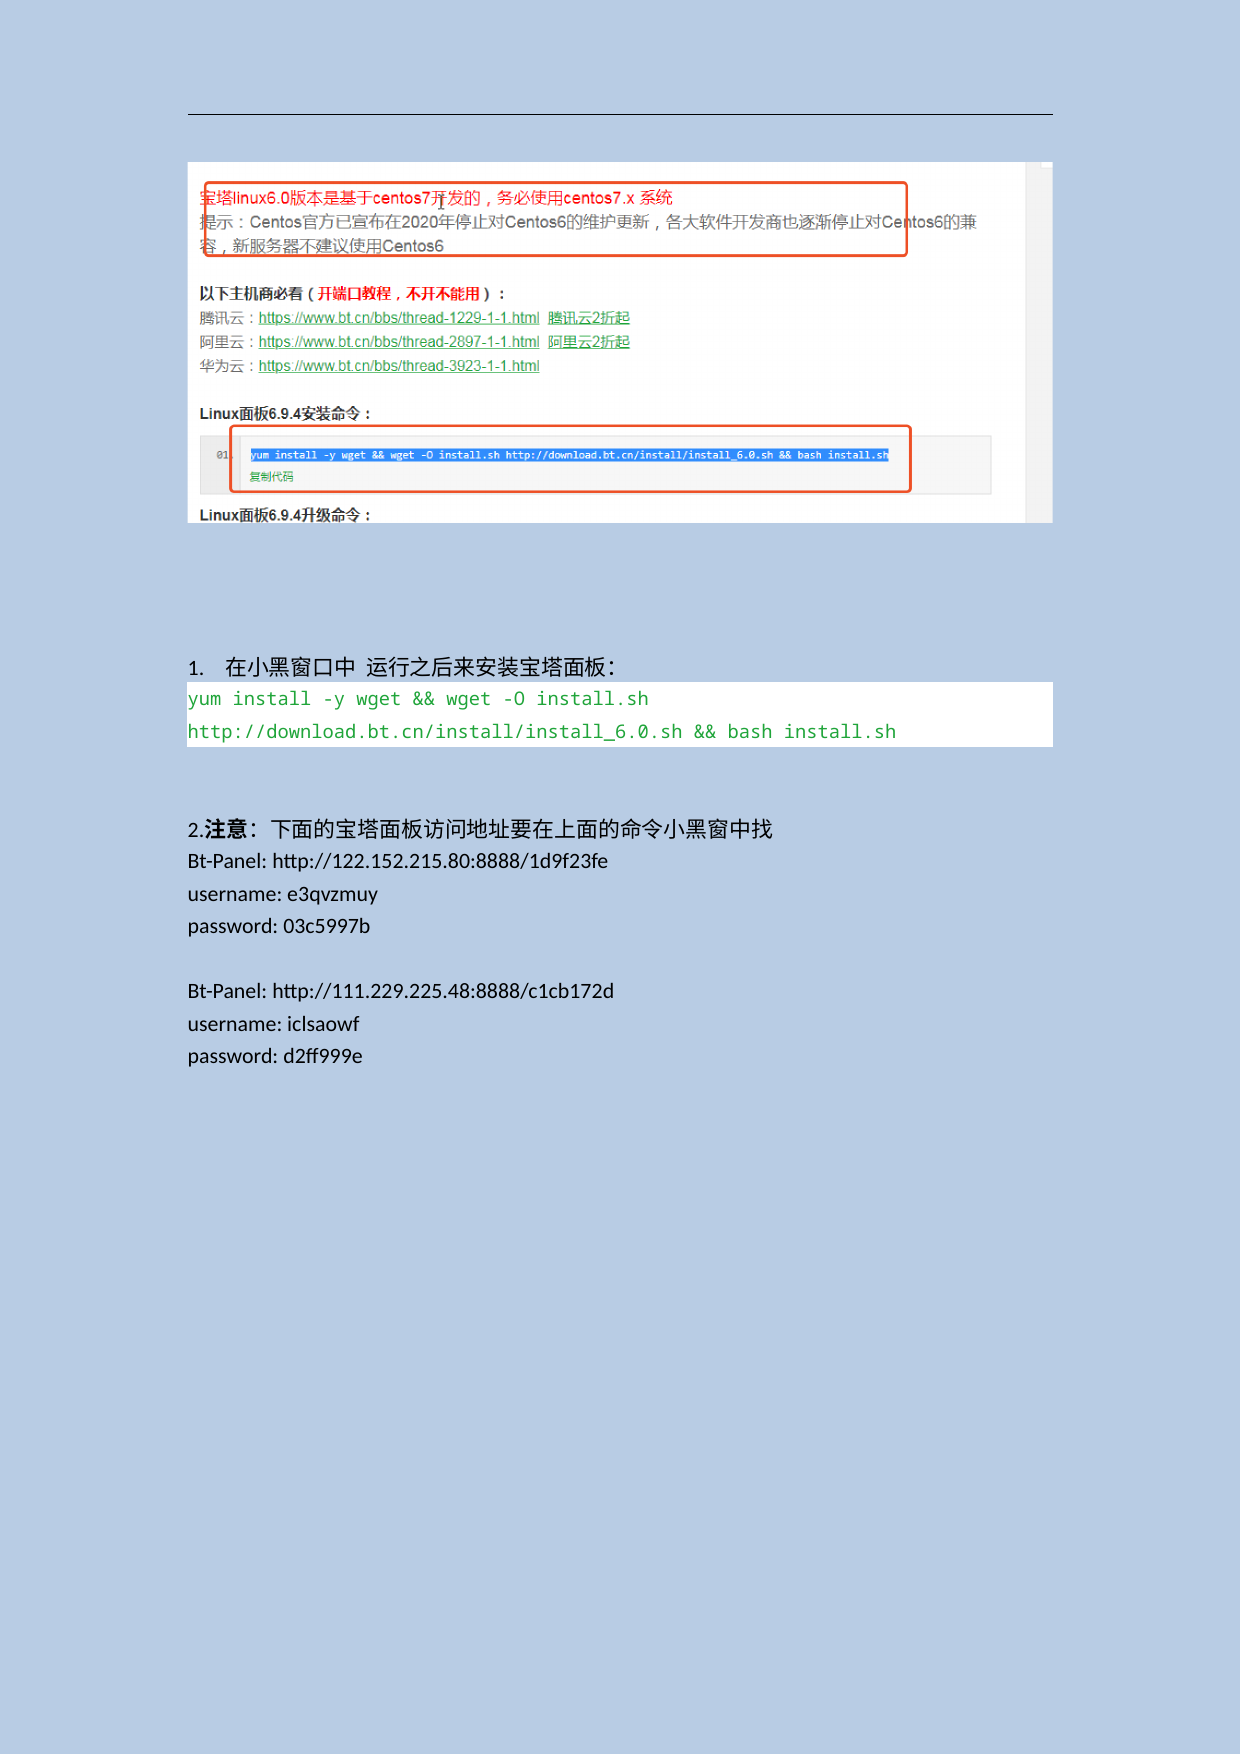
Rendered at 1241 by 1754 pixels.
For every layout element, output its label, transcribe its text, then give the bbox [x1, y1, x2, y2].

list 在小黑窗口中 运行之后来安装宝塔面板： [187, 649, 1053, 682]
picture [187, 162, 1053, 523]
text yum install -y wget && wget -O install.sh http://download.bt.cn/install/install_6.0.sh && bash install.sh [187, 682, 1053, 747]
text username: iclsaowf [187, 1007, 1053, 1039]
text Bt-Panel: http://111.229.225.48:8888/c1cb172d [187, 974, 1053, 1007]
text username: e3qvzmuy [187, 877, 1053, 909]
text password: d2ff999e [187, 1039, 1053, 1072]
text 2.注意：下面的宝塔面板访问地址要在上面的命令小黑窗中找 [187, 812, 1053, 844]
text password: 03c5997b [187, 909, 1053, 942]
text Bt-Panel: http://122.152.215.80:8888/1d9f23fe [187, 844, 1053, 877]
